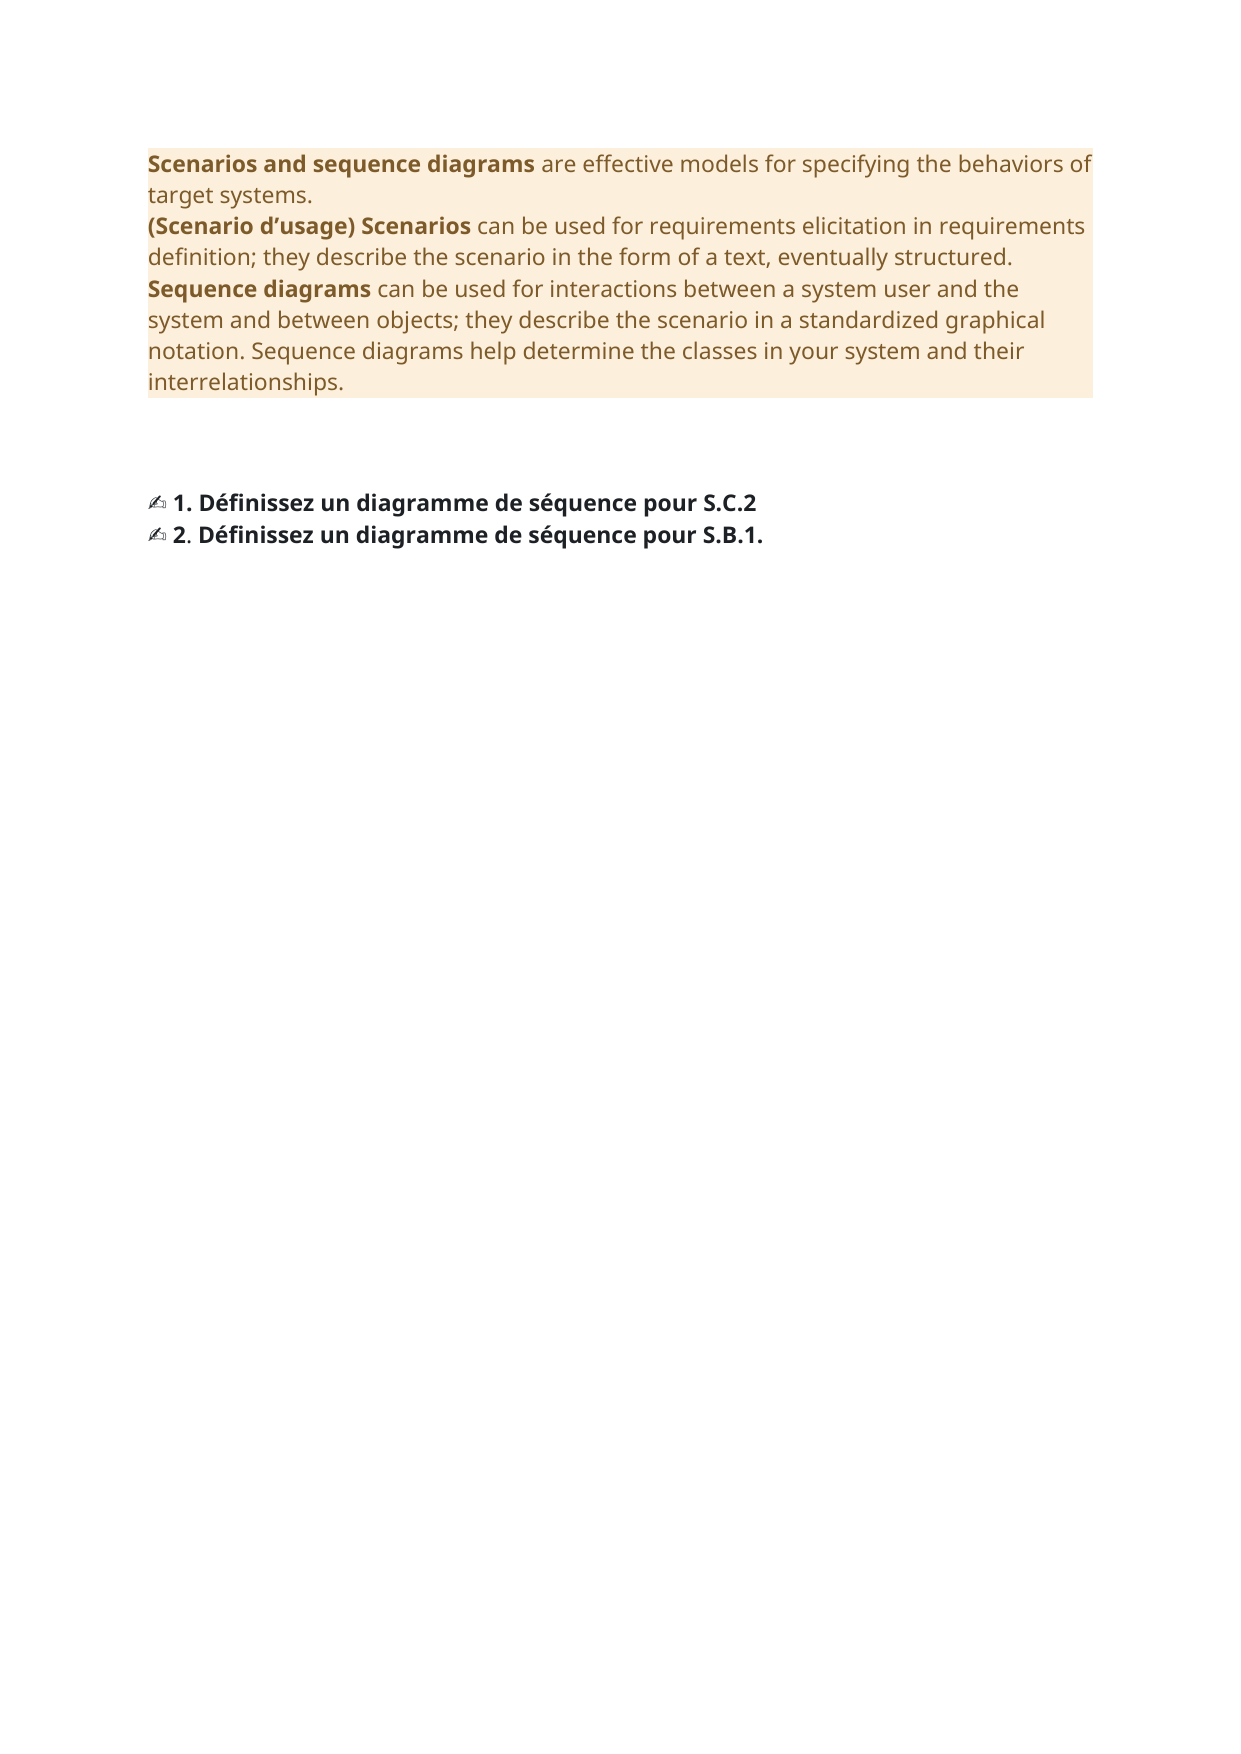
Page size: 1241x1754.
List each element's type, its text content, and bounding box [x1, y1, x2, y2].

text Sequence diagrams can be used for interactions between a system user and the system and between objects; they describe the scenario in a standardized graphical notation. Sequence diagrams help determine the classes in your system and their interrelationships. [148, 273, 1093, 398]
text Scenarios and sequence diagrams are effective models for specifying the behaviors of target systems. [148, 148, 1093, 210]
text ✍️ 1. Définissez un diagramme de séquence pour S.C.2 ✍️ 2. Définissez un diagramme de séquence pour S.B.1. [148, 487, 1093, 612]
text (Scenario d’usage) Scenarios can be used for requirements elicitation in requirements definition; they describe the scenario in the form of a text, eventually structured. [148, 210, 1093, 273]
